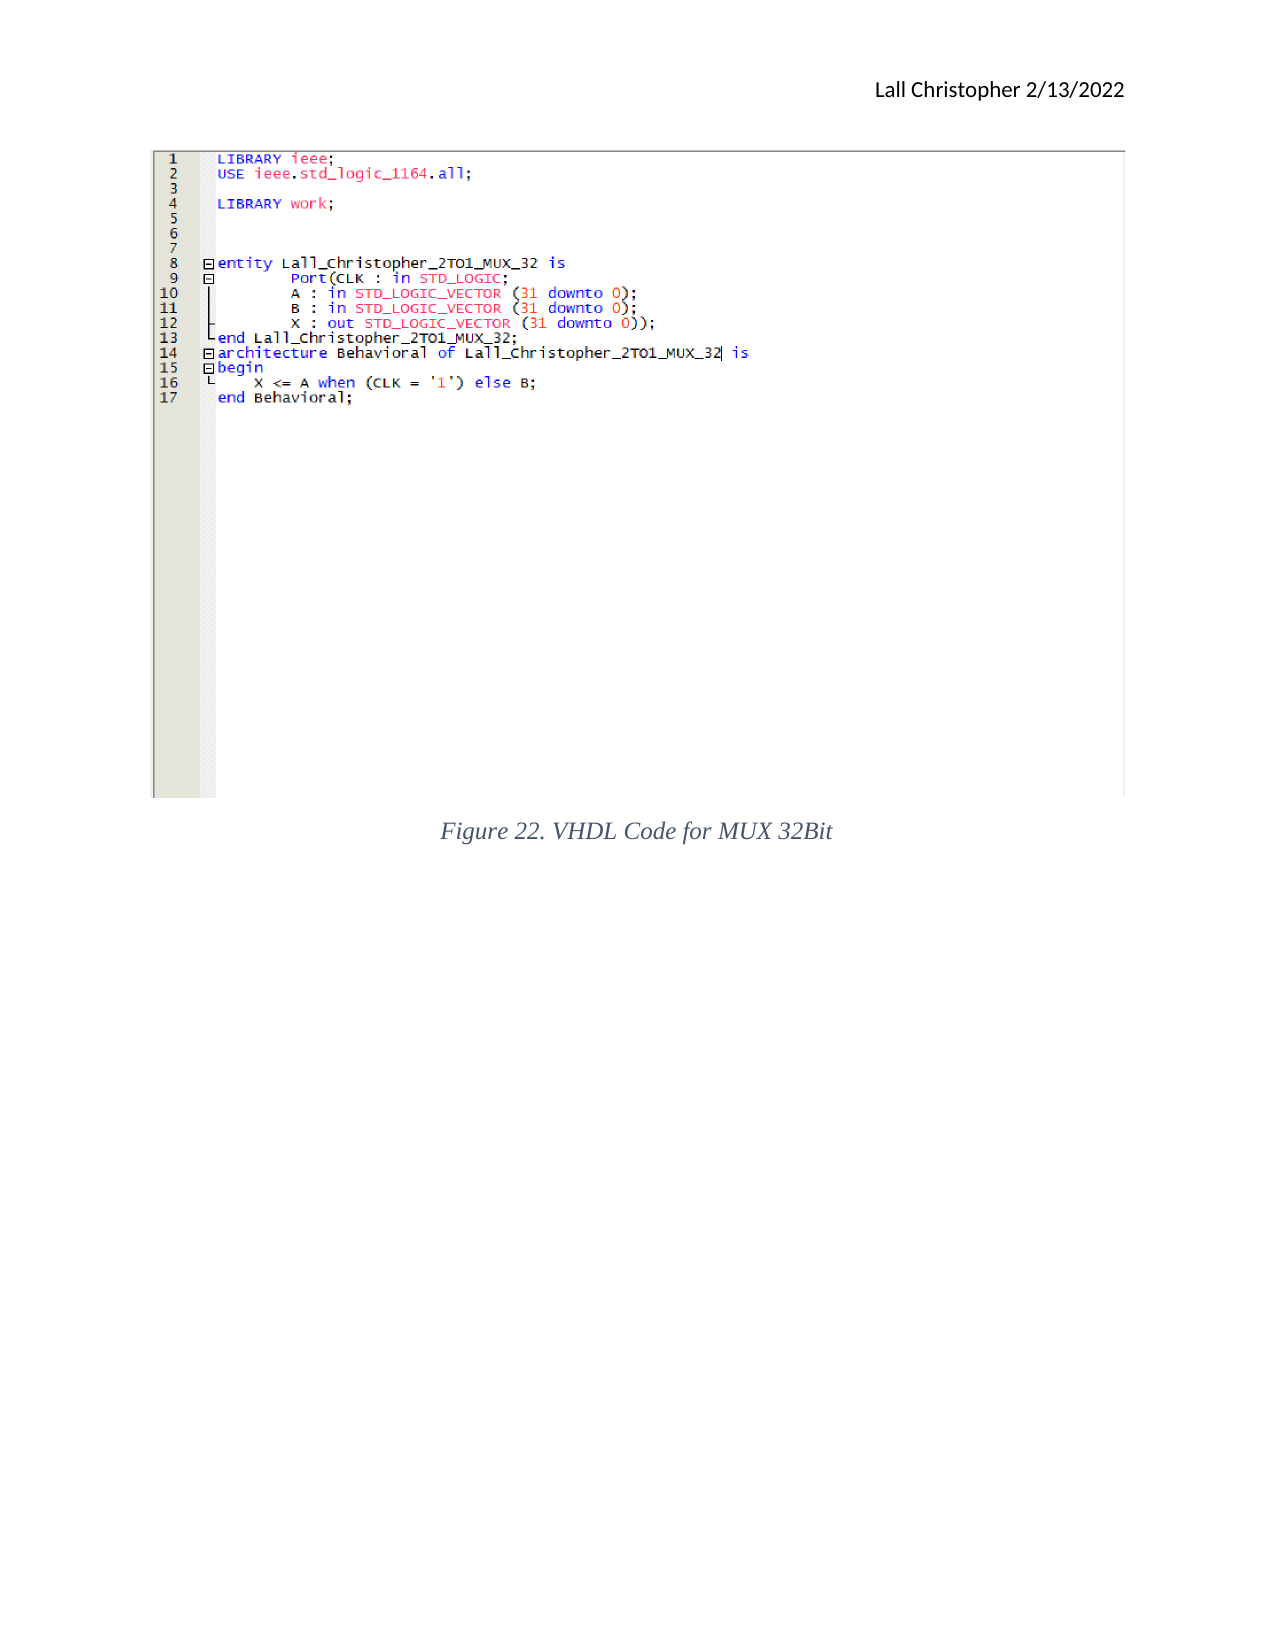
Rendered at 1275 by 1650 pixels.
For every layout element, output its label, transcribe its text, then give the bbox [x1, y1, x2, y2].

text Figure 22. VHDL Code for MUX 32Bit [150, 816, 1125, 845]
picture [150, 150, 1125, 798]
